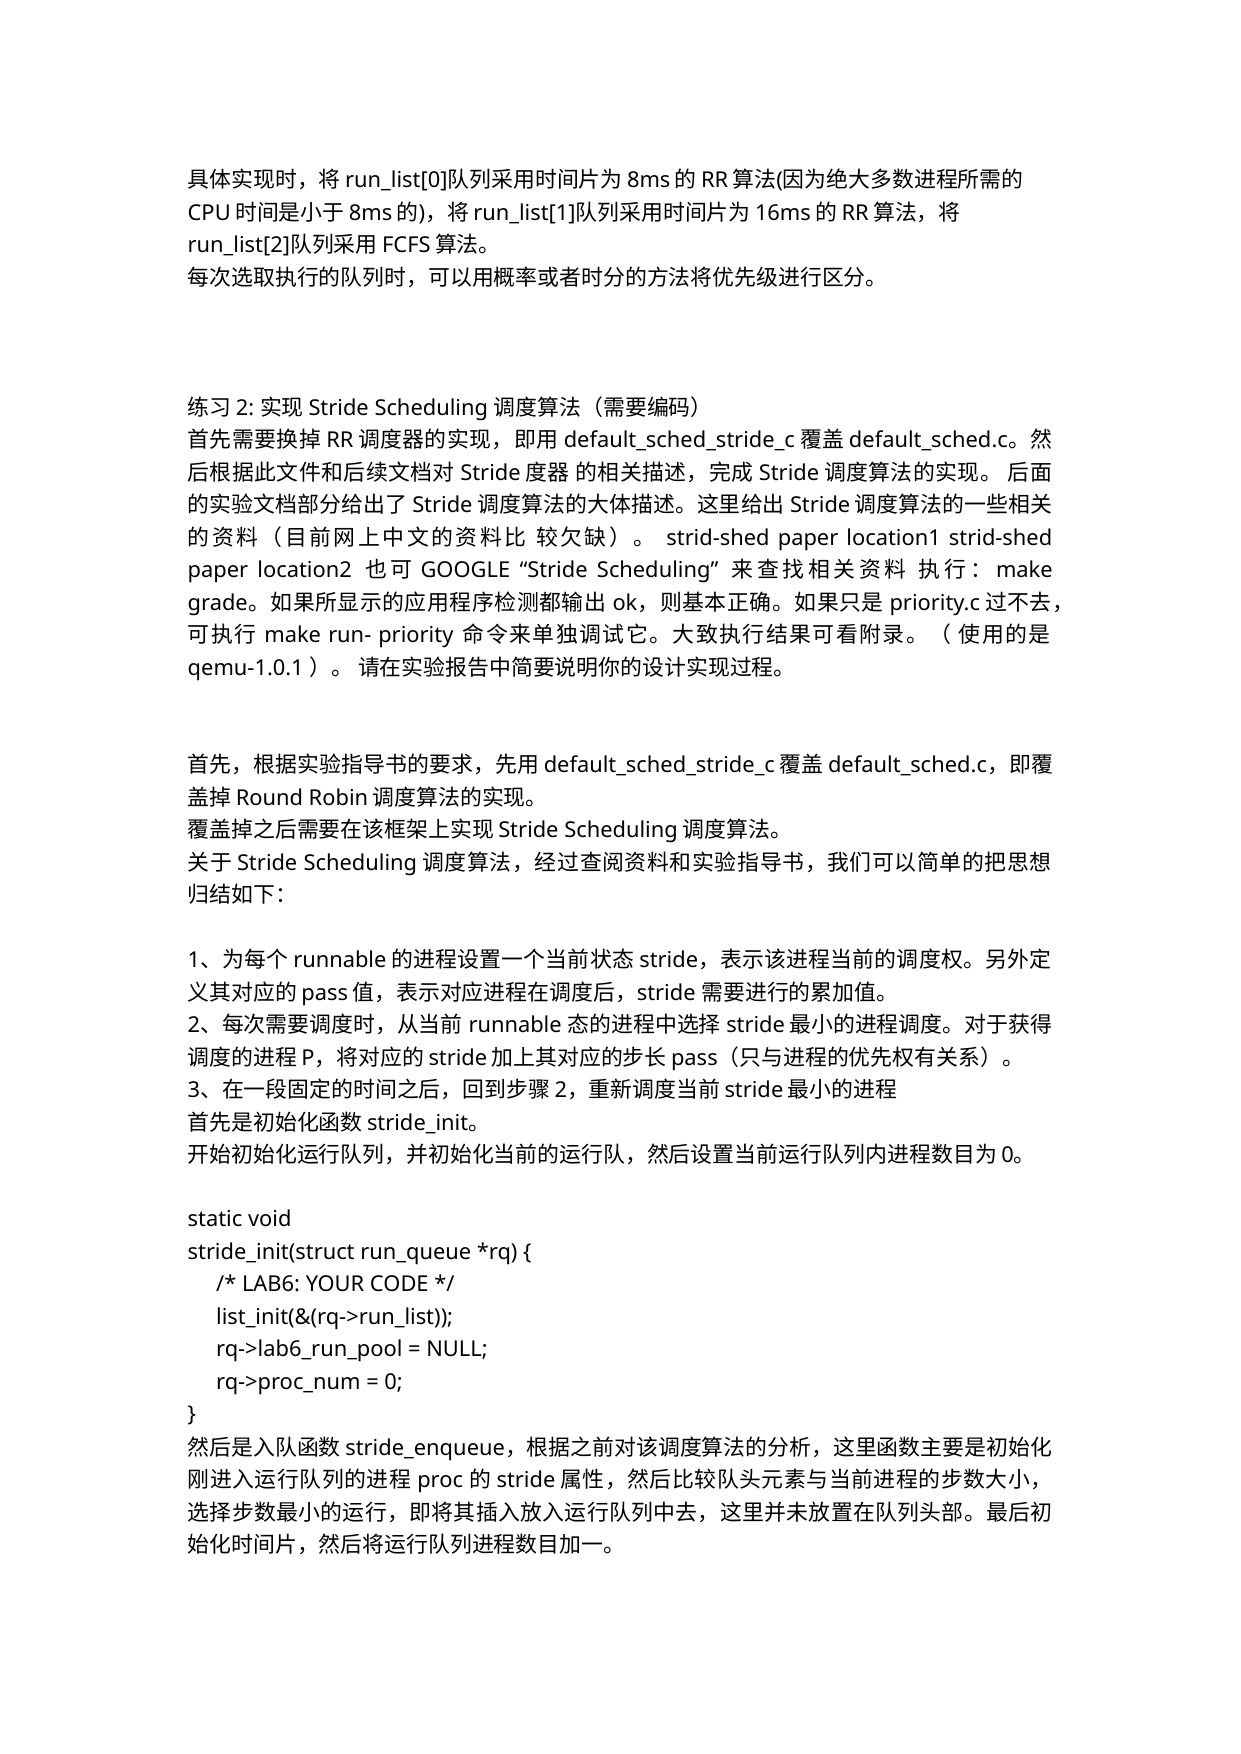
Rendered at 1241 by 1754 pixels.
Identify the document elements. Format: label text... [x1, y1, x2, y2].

text list_init(&(rq->run_list)); [187, 1299, 1053, 1332]
text 练习2: 实现 Stride Scheduling 调度算法（需要编码） [187, 389, 1053, 422]
text rq->proc_num = 0; [187, 1364, 1053, 1397]
text 具体实现时，将run_list[0]队列采用时间片为8ms的RR算法(因为绝大多数进程所需的CPU时间是小于8ms的)，将run_list[1]队列采用时间片为16ms的RR算法，将run_list[2]队列采用FCFS算法。 [187, 162, 1053, 259]
text 首先，根据实验指导书的要求，先用default_sched_stride_c覆盖default_sched.c，即覆盖掉Round Robin调度算法的实现。 [187, 747, 1053, 812]
text static void [187, 1202, 1053, 1234]
text 1、为每个runnable的进程设置一个当前状态stride，表示该进程当前的调度权。另外定义其对应的pass值，表示对应进程在调度后，stride 需要进行的累加值。 [187, 942, 1053, 1007]
text stride_init(struct run_queue *rq) { [187, 1234, 1053, 1267]
text 关于Stride Scheduling调度算法，经过查阅资料和实验指导书，我们可以简单的把思想归结如下： [187, 844, 1053, 909]
text 然后是入队函数stride_enqueue，根据之前对该调度算法的分析，这里函数主要是初始化刚进入运行队列的进程 proc 的stride属性，然后比较队头元素与当前进程的步数大小，选择步数最小的运行，即将其插入放入运行队列中去，这里并未放置在队列头部。最后初始化时间片，然后将运行队列进程数目加一。 [187, 1429, 1053, 1559]
text 开始初始化运行队列，并初始化当前的运行队，然后设置当前运行队列内进程数目为0。 [187, 1137, 1053, 1169]
text 首先需要换掉RR调度器的实现，即用default_sched_stride_c覆盖default_sched.c。然后根据此文件和后续文档对Stride度器 的相关描述，完成Stride调度算法的实现。 后面的实验文档部分给出了Stride调度算法的大体描述。这里给出Stride调度算法的一些相关的资料（目前网上中文的资料比 较欠缺）。 strid-shed paper location1 strid-shed paper location2 也可GOOGLE “Stride Scheduling” 来查找相关资料 执行：make grade。如果所显示的应用程序检测都输出ok，则基本正确。如果只是priority.c过不去，可执行 make run- priority 命令来单独调试它。大致执行结果可看附录。（ 使用的是 qemu-1.0.1 ）。 请在实验报告中简要说明你的设计实现过程。 [187, 422, 1053, 682]
text 2、每次需要调度时，从当前 runnable 态的进程中选择 stride最小的进程调度。对于获得调度的进程P，将对应的stride加上其对应的步长pass（只与进程的优先权有关系）。 [187, 1007, 1053, 1072]
text 覆盖掉之后需要在该框架上实现Stride Scheduling调度算法。 [187, 812, 1053, 844]
text 每次选取执行的队列时，可以用概率或者时分的方法将优先级进行区分。 [187, 259, 1053, 292]
text /* LAB6: YOUR CODE */ [187, 1267, 1053, 1299]
text 首先是初始化函数stride_init。 [187, 1104, 1053, 1137]
text rq->lab6_run_pool = NULL; [187, 1332, 1053, 1364]
text 3、在一段固定的时间之后，回到步骤2，重新调度当前stride最小的进程 [187, 1072, 1053, 1104]
text } [187, 1397, 1053, 1429]
